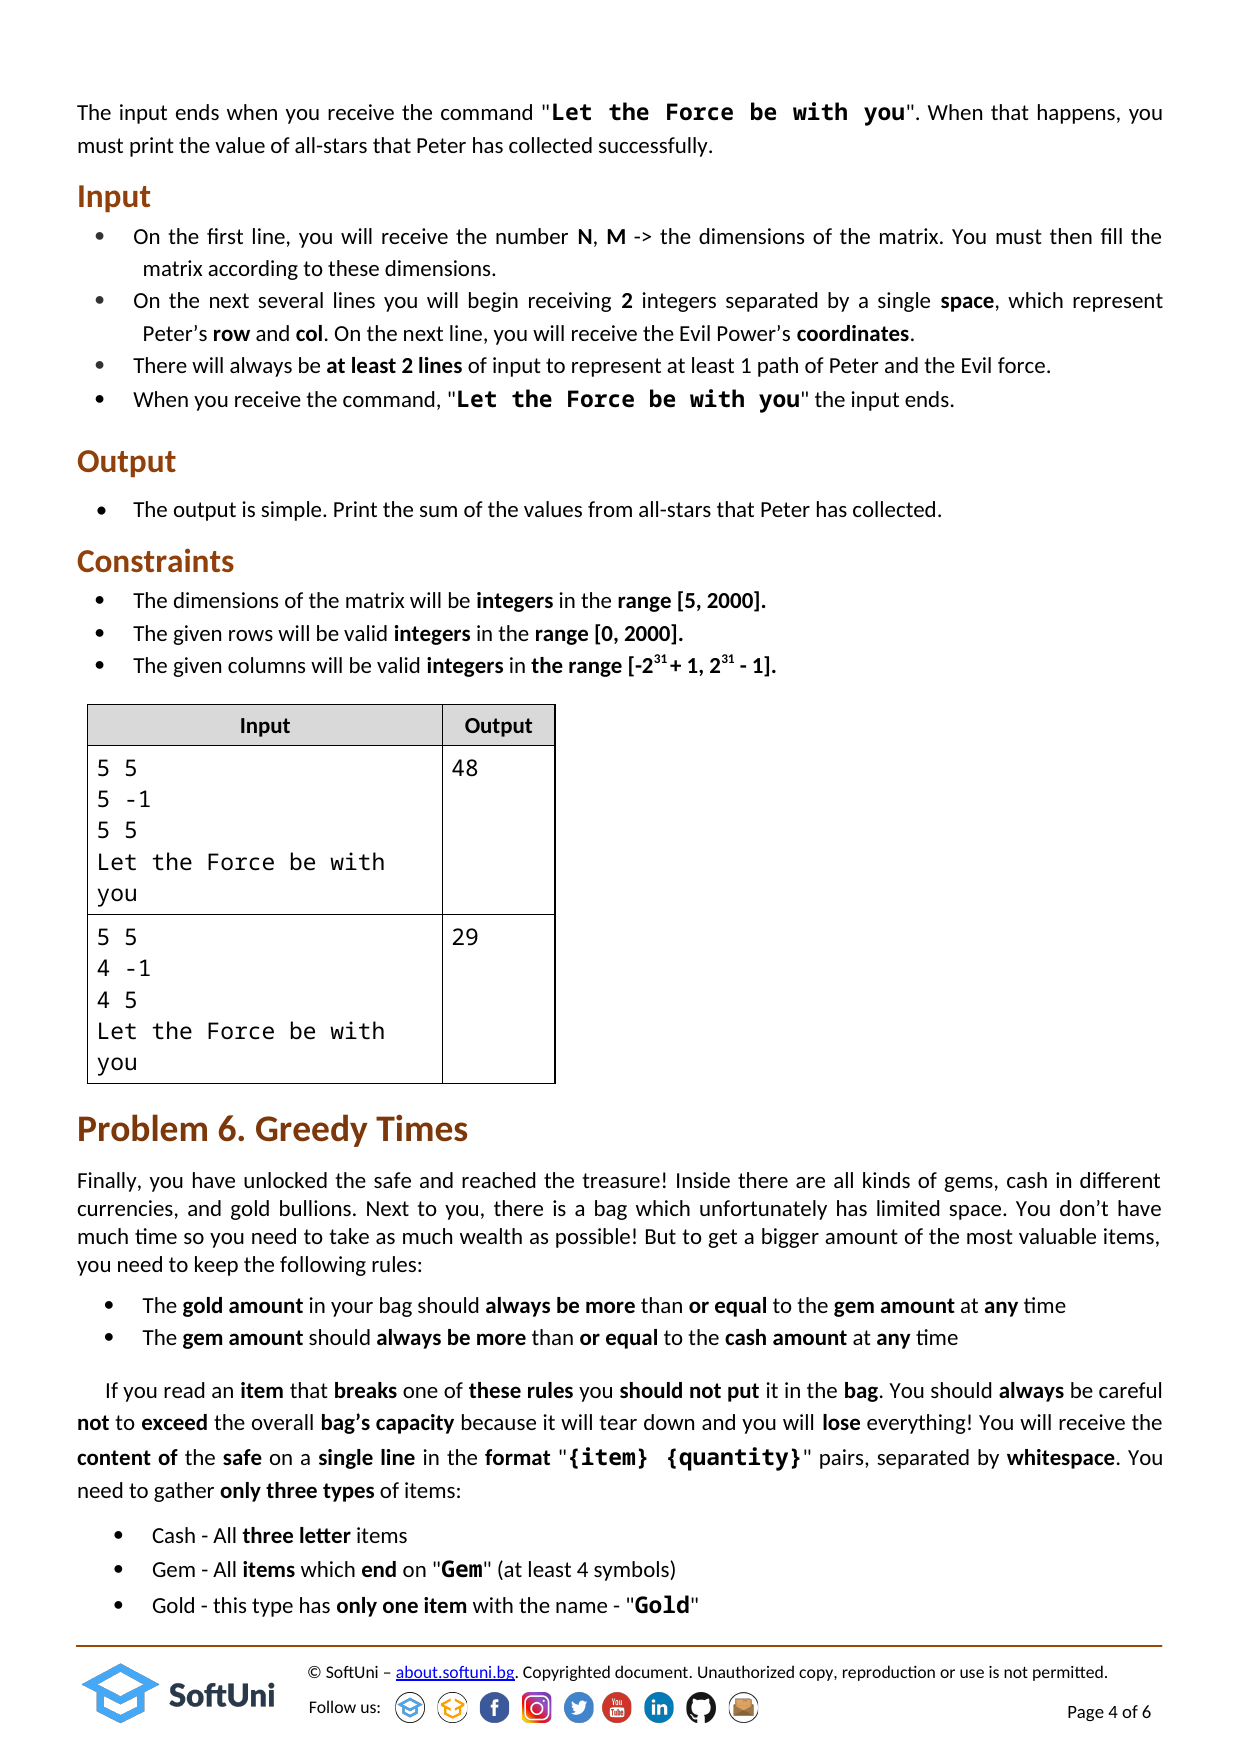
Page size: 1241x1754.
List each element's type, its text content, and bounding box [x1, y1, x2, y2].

picture [602, 1692, 632, 1723]
picture [437, 1692, 468, 1723]
picture [522, 1692, 552, 1723]
table_header Input [88, 705, 442, 745]
subtitle Greedy Times [77, 1105, 1163, 1151]
picture [395, 1692, 425, 1723]
subtitle Constraints [77, 540, 1163, 581]
picture [665, 1692, 674, 1701]
list The given columns will be valid integers in the range [-231 + 1, 231 - 1]. [96, 651, 1163, 679]
picture [564, 1692, 594, 1723]
table_cell 48 [443, 746, 554, 914]
list On the next several lines you will begin receiving 2 integers separated by a single space, which represent Peter’s row and col. On the next line, you will receive the Evil Power’s coordinates. [96, 287, 1163, 347]
picture [728, 1692, 759, 1723]
picture [479, 1692, 510, 1723]
list When you receive the command, "Let the Force be with you" the input ends. [96, 383, 1163, 414]
text Finally, you have unlocked the safe and reached the treasure! Inside there are all kinds of gems, cash in different currencies, and gold bullions. Next to you, there is a bag which unfortunately has limited space. You don’t have much time so you need to take as much wealth as possible! But to get a bigger amount of the most valuable items, you need to keep the following rules: [77, 1166, 1163, 1278]
picture [658, 1705, 667, 1714]
text If you read an item that breaks one of these rules you should not put it in the bag. You should always be careful not to exceed the overall bag’s capacity because it will tear down and you will lose everything! You will receive the content of the safe on a single line in the format "{item} {quantity}" pairs, separated by whitespace. You need to gather only three types of items: [77, 1376, 1163, 1504]
subtitle Input [77, 176, 1163, 216]
list On the first line, you will receive the number N, M -> the dimensions of the matrix. You must then fill the matrix according to these dimensions. [96, 222, 1163, 282]
subtitle Output [77, 440, 1163, 481]
picture [686, 1692, 716, 1723]
list Gold - this type has only one item with the name - "Gold" [114, 1589, 1163, 1620]
list The gold amount in your bag should always be more than or equal to the gem amount at any time [105, 1291, 1163, 1319]
picture [644, 1692, 653, 1701]
list The given rows will be valid integers in the range [0, 2000]. [96, 619, 1163, 647]
table_cell 5 5 4 -1 4 5 Let the Force be with you [88, 915, 442, 1083]
picture [75, 1658, 281, 1729]
table_cell 29 [443, 915, 554, 1083]
list Gem - All items which end on "Gem" (at least 4 symbols) [114, 1553, 1163, 1584]
list The dimensions of the matrix will be integers in the range [5, 2000]. [96, 587, 1163, 614]
picture [665, 1714, 674, 1723]
text The input ends when you receive the command "Let the Force be with you". When that happens, you must print the value of all-stars that Peter has collected successfully. [77, 95, 1163, 159]
table_cell 5 5 5 -1 5 5 Let the Force be with you [88, 746, 442, 914]
list There will always be at least 2 lines of input to represent at least 1 path of Peter and the Evil force. [96, 351, 1163, 379]
list Cash - All three letter items [114, 1521, 1163, 1549]
table_header Output [443, 705, 554, 745]
text • The output is simple. Print the sum of the values from all-stars that Peter has collected. [96, 495, 1163, 523]
list The gem amount should always be more than or equal to the cash amount at any time [105, 1323, 1163, 1351]
picture [644, 1714, 653, 1723]
